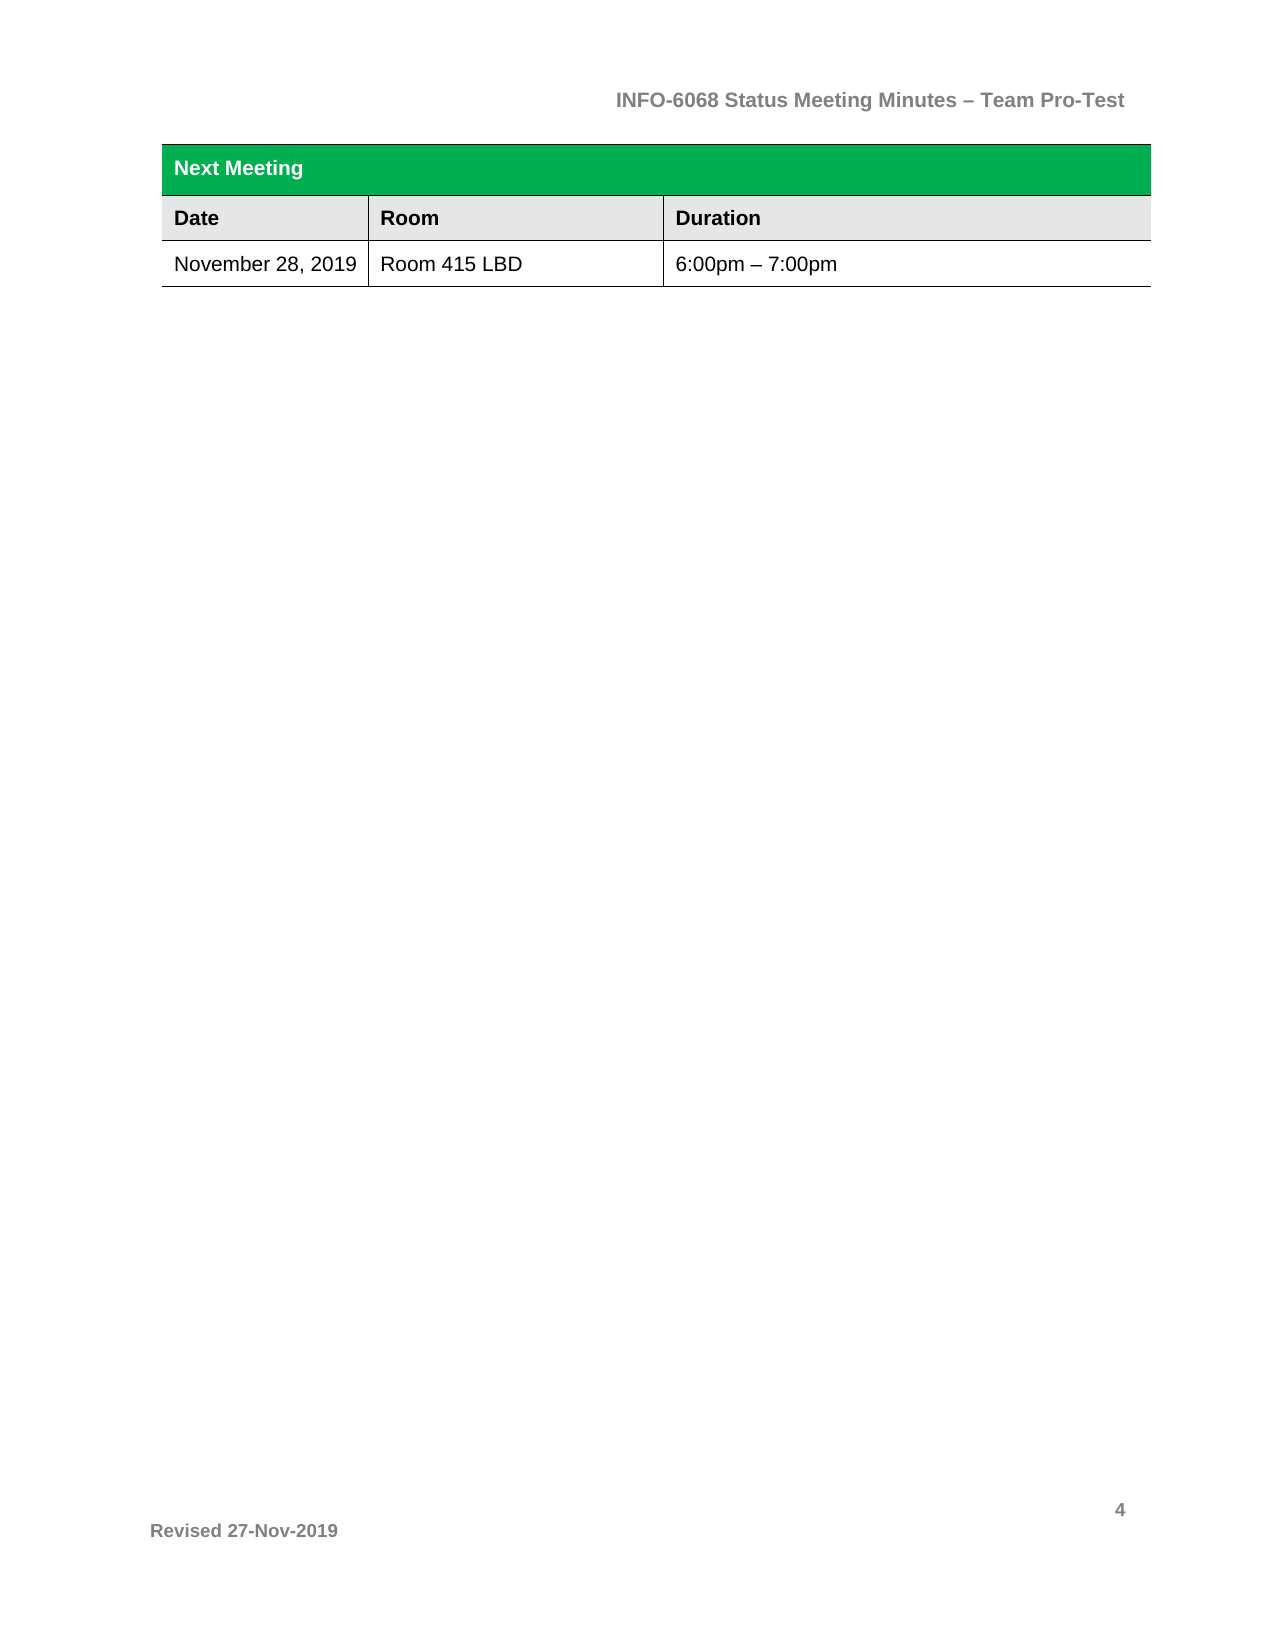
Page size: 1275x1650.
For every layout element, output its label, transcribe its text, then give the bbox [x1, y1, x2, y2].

table_cell November 28, 2019 [162, 241, 368, 286]
table_cell 6:00pm – 7:00pm [664, 241, 1151, 286]
table_cell Room 415 LBD [369, 241, 663, 286]
table_cell Duration [664, 196, 1151, 240]
table_cell Date [162, 196, 368, 240]
table_cell Room [369, 196, 663, 240]
table_header Next Meeting [162, 145, 1151, 195]
